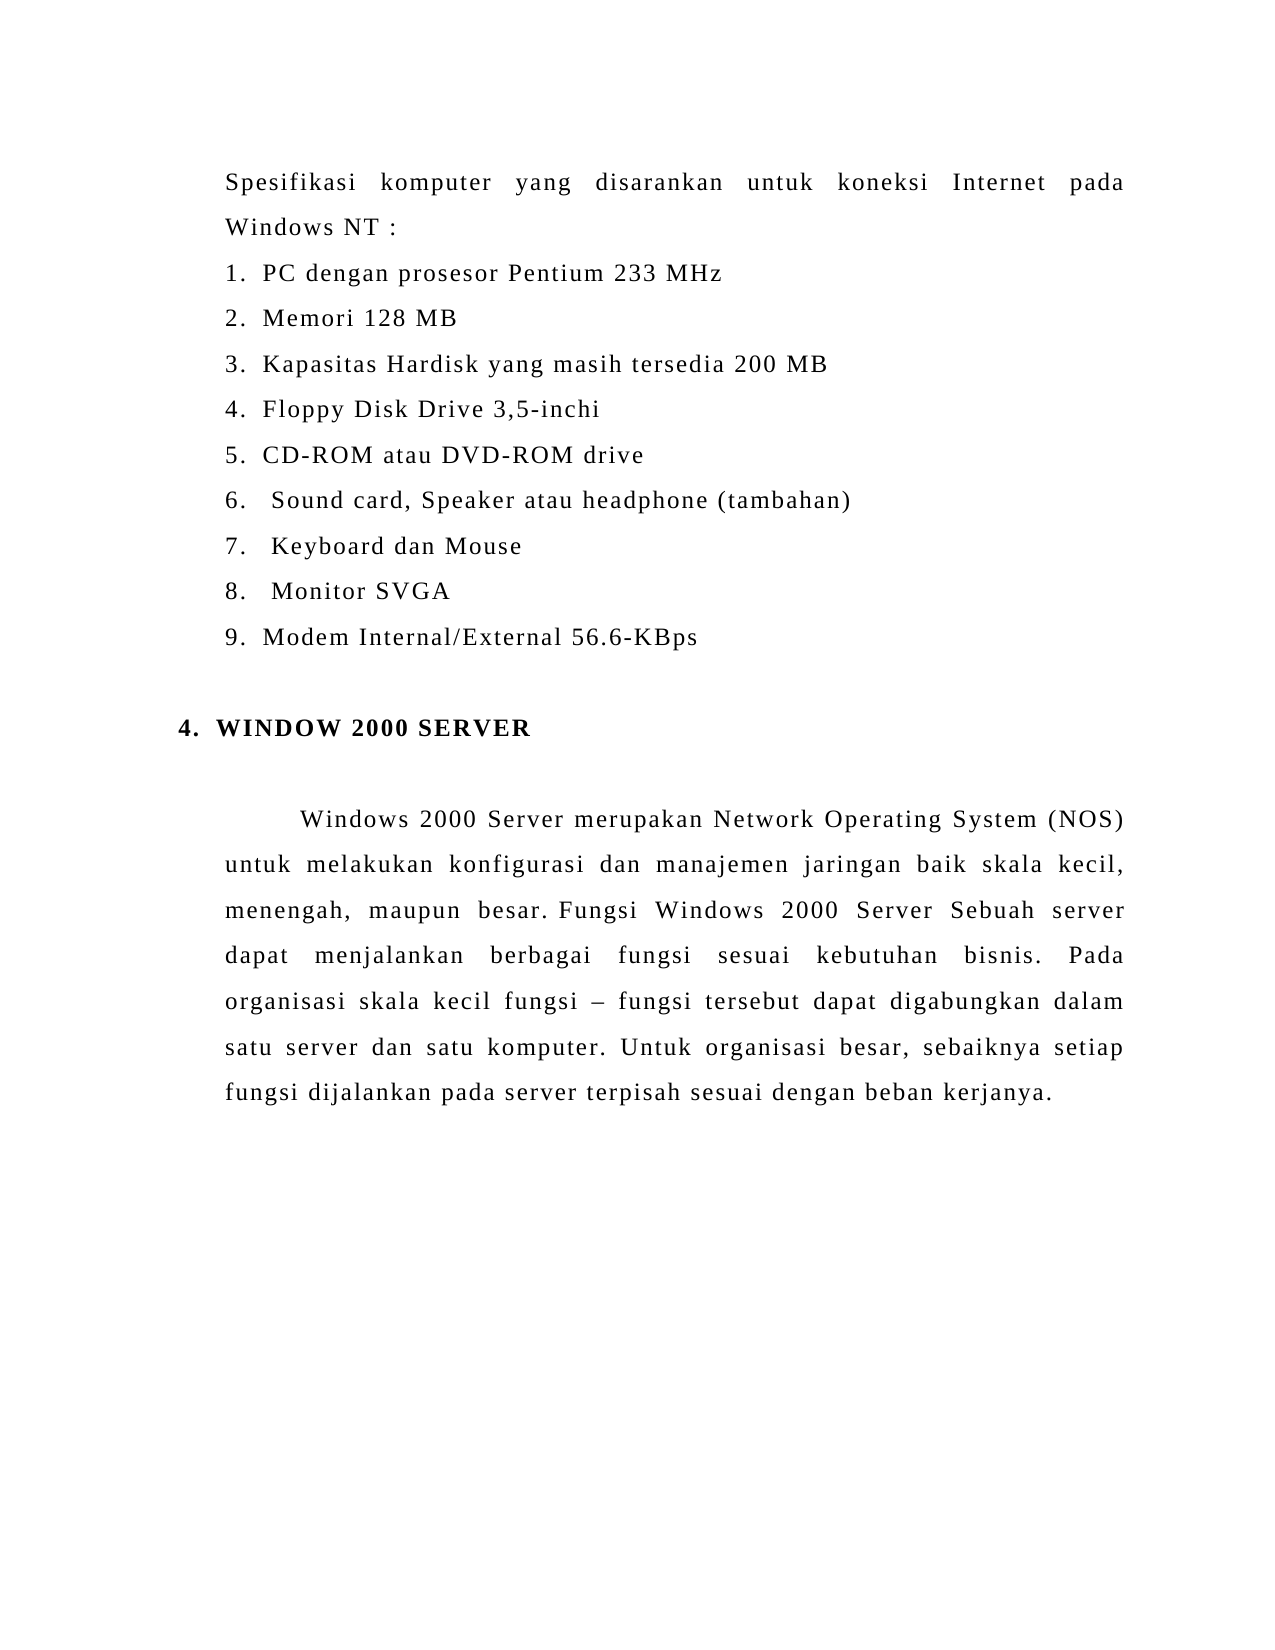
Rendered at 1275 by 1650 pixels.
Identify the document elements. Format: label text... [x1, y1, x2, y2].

list Monitor SVGA [225, 560, 1125, 605]
text Spesifikasi komputer yang disarankan untuk koneksi Internet pada Windows NT : [225, 150, 1125, 241]
list CD-ROM atau DVD-ROM drive [225, 423, 1125, 469]
text Windows 2000 Server merupakan Network Operating System (NOS) untuk melakukan konfigurasi dan manajemen jaringan baik skala kecil, menengah, maupun besar. Fungsi Windows 2000 Server Sebuah server dapat menjalankan berbagai fungsi sesuai kebutuhan bisnis. Pada organisasi skala kecil fungsi – fungsi tersebut dapat digabungkan dalam satu server dan satu komputer. Untuk organisasi besar, sebaiknya setiap fungsi dijalankan pada server terpisah sesuai dengan beban kerjanya. [225, 787, 1125, 1106]
list Memori 128 MB [225, 287, 1125, 332]
list Floppy Disk Drive 3,5-inchi [225, 378, 1125, 423]
list Kapasitas Hardisk yang masih tersedia 200 MB [225, 332, 1125, 378]
list PC dengan prosesor Pentium 233 MHz [225, 241, 1125, 287]
list Sound card, Speaker atau headphone (tambahan) [225, 469, 1125, 514]
list Keyboard dan Mouse [225, 514, 1125, 560]
list WINDOW 2000 SERVER [178, 696, 1125, 742]
list Modem Internal/External 56.6-KBps [225, 605, 1125, 651]
